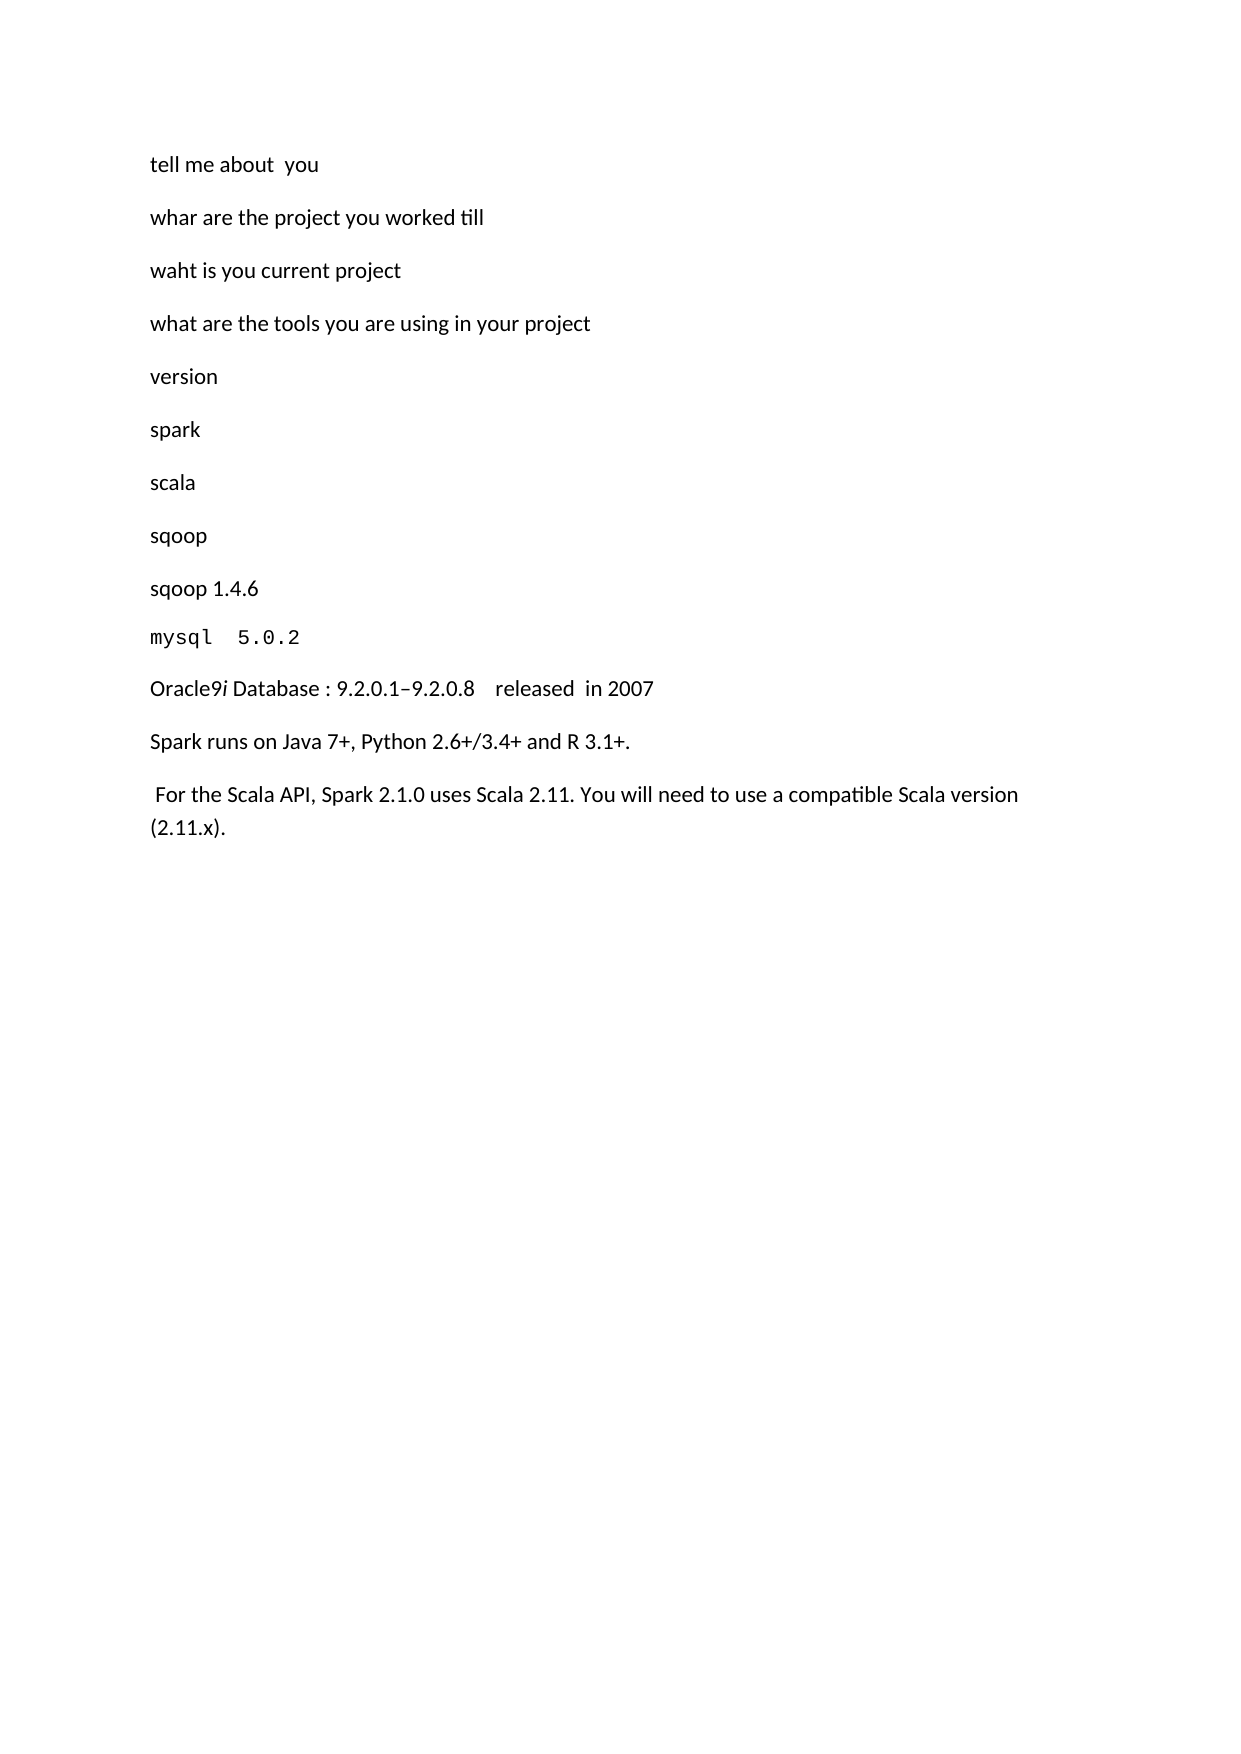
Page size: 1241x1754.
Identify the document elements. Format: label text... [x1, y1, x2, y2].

text sqoop [150, 521, 1090, 549]
text version [150, 362, 1090, 390]
text whar are the project you worked till [150, 203, 1090, 231]
text scala [150, 468, 1090, 496]
text Oracle9i Database : 9.2.0.1–9.2.0.8 released in 2007 [150, 674, 1090, 702]
text Spark runs on Java 7+, Python 2.6+/3.4+ and R 3.1+. [150, 727, 1090, 756]
text what are the tools you are using in your project [150, 309, 1090, 337]
text waht is you current project [150, 256, 1090, 284]
text sqoop 1.4.6 [150, 574, 1090, 602]
text For the Scala API, Spark 2.1.0 uses Scala 2.11. You will need to use a compatible Scala version (2.11.x). [150, 781, 1090, 841]
text tell me about you [150, 150, 1090, 178]
text mysql 5.0.2 [150, 627, 1090, 651]
text spark [150, 415, 1090, 443]
